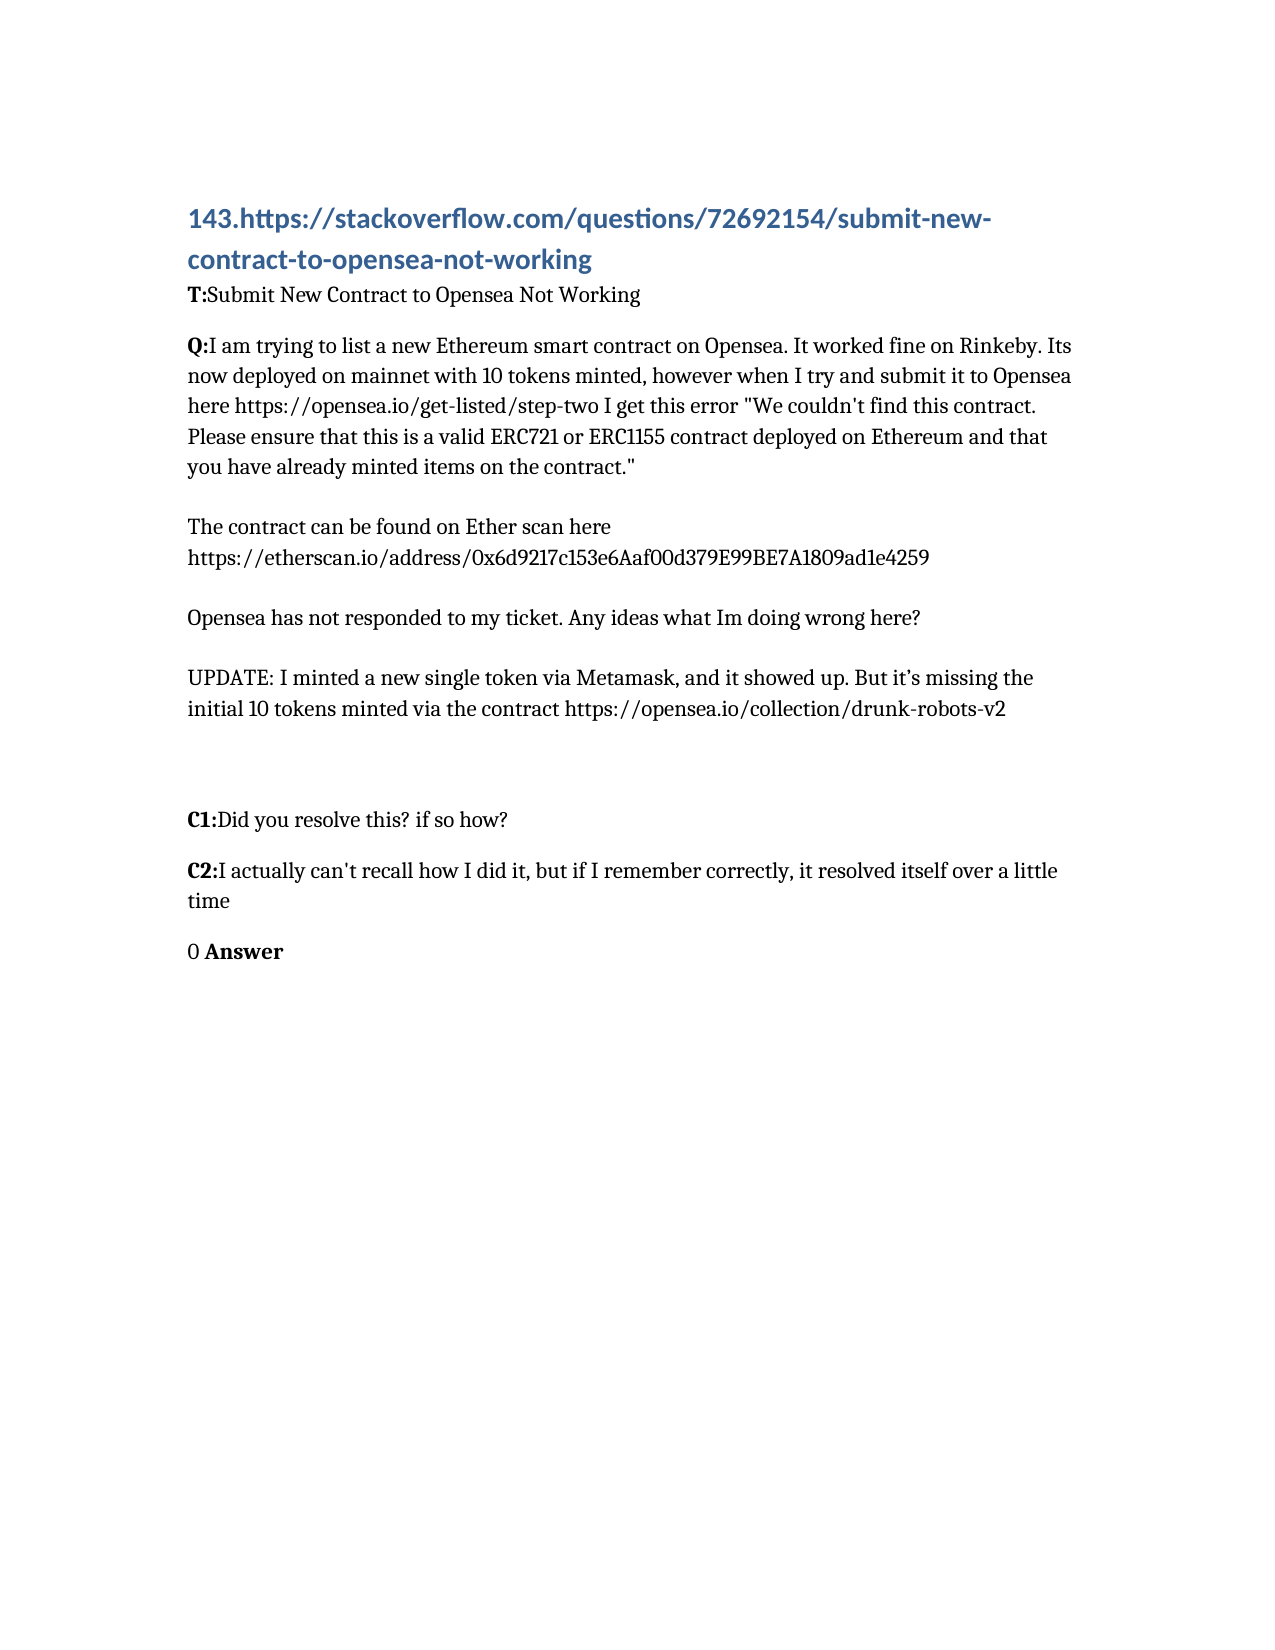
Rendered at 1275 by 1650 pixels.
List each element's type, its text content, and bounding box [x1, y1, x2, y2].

text Q:I am trying to list a new Ethereum smart contract on Opensea. It worked fine on Rinkeby. Its now deployed on mainnet with 10 tokens minted, however when I try and submit it to Opensea here https://opensea.io/get-listed/step-two I get this error "We couldn't find this contract. Please ensure that this is a valid ERC721 or ERC1155 contract deployed on Ethereum and that you have already minted items on the contract." The contract can be found on Ether scan here https://etherscan.io/address/0x6d9217c153e6Aaf00d379E99BE7A1809ad1e4259 Opensea has not responded to my ticket. Any ideas what Im doing wrong here? UPDATE: I minted a new single token via Metamask, and it showed up. But it’s missing the initial 10 tokens minted via the contract https://opensea.io/collection/drunk-robots-v2 [187, 333, 1087, 782]
text C2:I actually can't recall how I did it, but if I remember correctly, it resolved itself over a little time [187, 858, 1087, 914]
text 0 Answer [187, 939, 1087, 966]
text T:Submit New Contract to Opensea Not Working [187, 282, 1087, 308]
text C1:Did you resolve this? if so how? [187, 807, 1087, 833]
subtitle 143.https://stackoverflow.com/questions/72692154/submit-new-contract-to-opensea-not-working [187, 200, 1087, 277]
